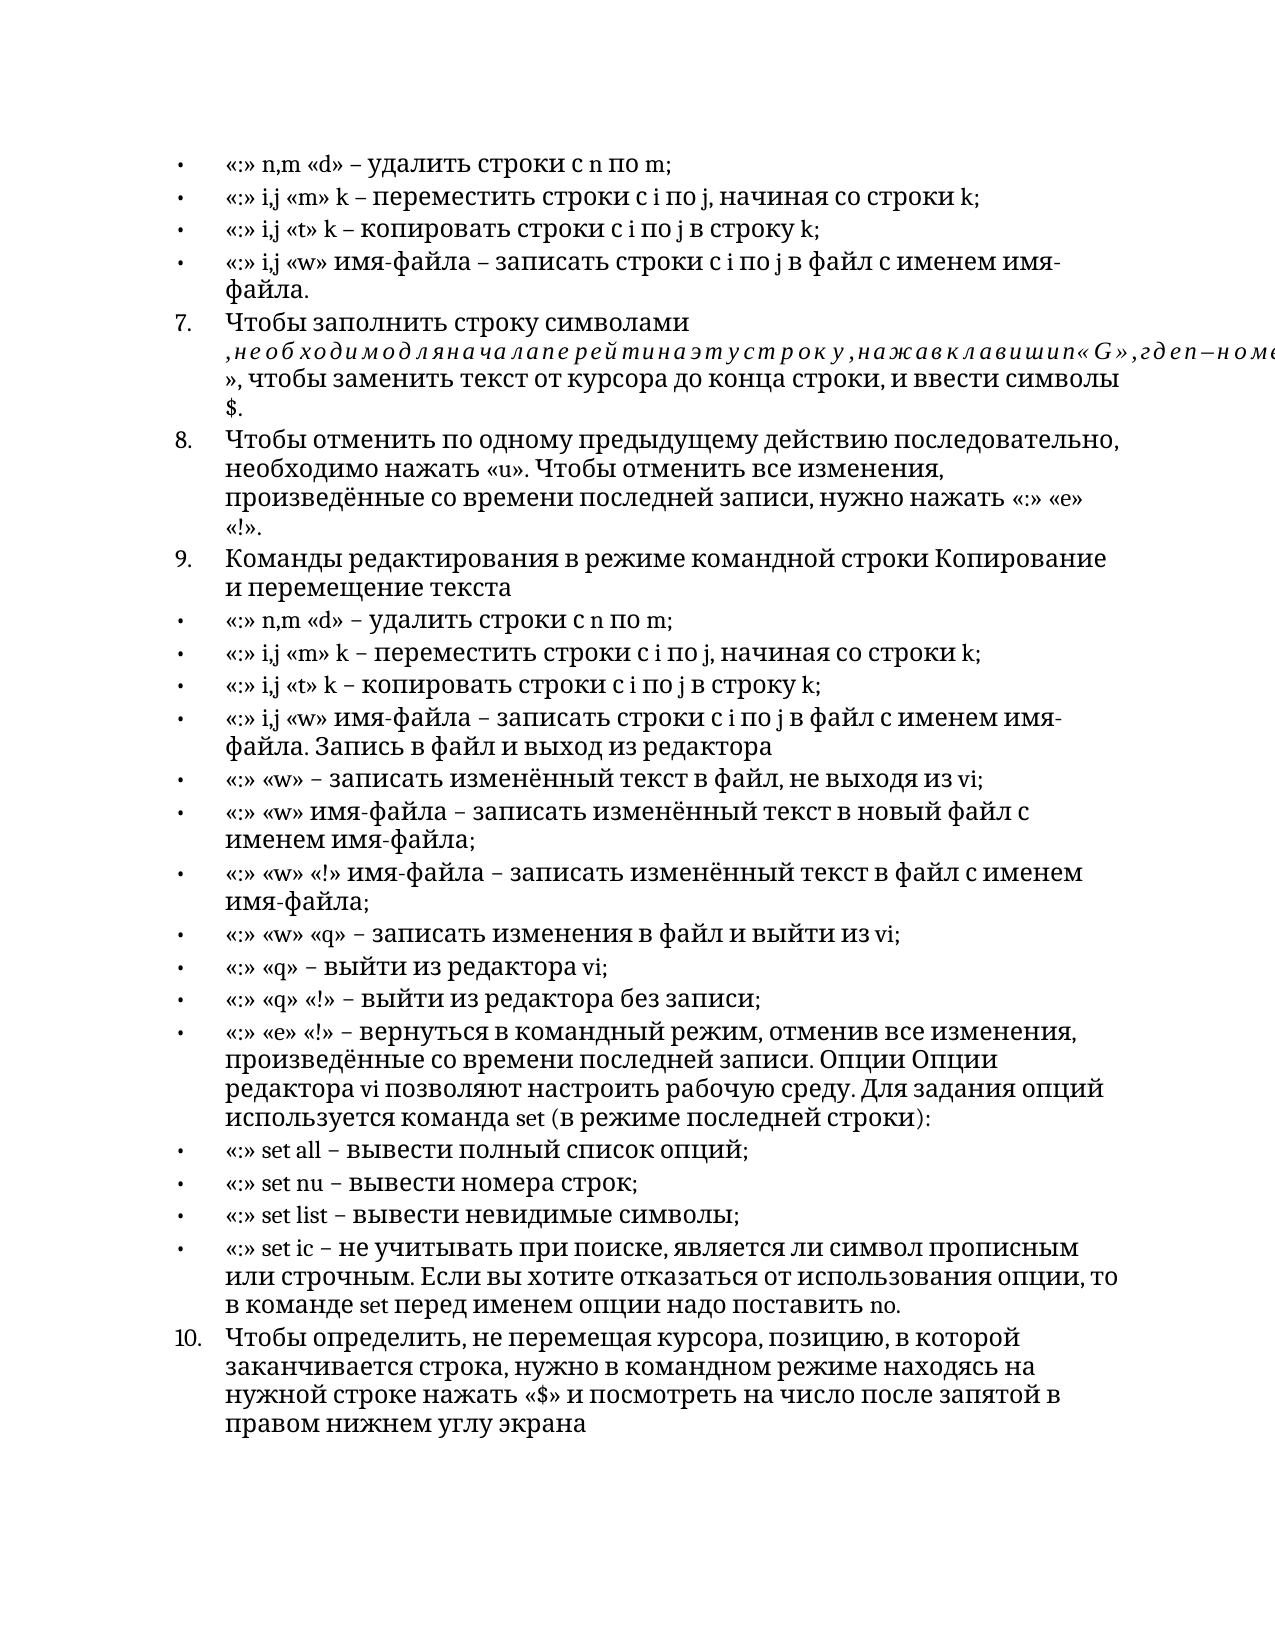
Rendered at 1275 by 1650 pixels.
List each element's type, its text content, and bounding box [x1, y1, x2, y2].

list «:» «w» имя-файла − записать изменённый текст в новый файл с именем имя-файла; [175, 798, 1125, 855]
list «:» «q» «!» − выйти из редактора без записи; [175, 985, 1125, 1014]
list «:» i,j «w» имя-файла − записать строки с i по j в файл с именем имя-файла. Запись в файл и выход из редактора [175, 704, 1125, 761]
list «:» n,m «d» − удалить строки с n по m; [175, 606, 1125, 635]
list «:» i,j «w» имя-файла – записать строки с i по j в файл с именем имя-файла. [175, 247, 1125, 305]
list Команды редактирования в режиме командной строки Копирование и перемещение текста [175, 545, 1125, 603]
list «:» set nu − вывести номера строк; [175, 1169, 1125, 1198]
list «:» «q» − выйти из редактора vi; [175, 953, 1125, 981]
list «:» «w» − записать изменённый текст в файл, не выходя из vi; [175, 765, 1125, 794]
list «:» set list − вывести невидимые символы; [175, 1201, 1125, 1230]
list «:» «w» «!» имя-файла − записать изменённый текст в файл с именем имя-файла; [175, 859, 1125, 916]
list Чтобы отменить по одному предыдущему действию последовательно, необходимо нажать «u». Чтобы отменить все изменения, произведённые со времени последней записи, нужно нажать «:» «e» «!». [175, 426, 1125, 541]
list «:» i,j «t» k – копировать строки с i по j в строку k; [175, 215, 1125, 244]
list «:» «e» «!» − вернуться в командный режим, отменив все изменения, произведённые со времени последней записи. Опции Опции редактора vi позволяют настроить рабочую среду. Для задания опций используется команда set (в режиме последней строки): [175, 1018, 1125, 1133]
list «:» set all − вывести полный список опций; [175, 1136, 1125, 1165]
list «:» i,j «m» k – переместить строки с i по j, начиная со строки k; [175, 182, 1125, 211]
list «:» n,m «d» – удалить строки с n по m; [175, 150, 1125, 179]
list «:» «w» «q» − записать изменения в файл и выйти из vi; [175, 920, 1125, 949]
list Чтобы определить, не перемещая курсора, позицию, в которой заканчивается строка, нужно в командном режиме находясь на нужной строке нажать «$» и посмотреть на число после запятой в правом нижнем углу экрана [175, 1324, 1125, 1439]
list «:» set ic − не учитывать при поиске, является ли символ прописным или строчным. Если вы хотите отказаться от использования опции, то в команде set перед именем опции надо поставить no. [175, 1234, 1125, 1320]
list Чтобы заполнить строку символами », чтобы заменить текст от курсора до конца строки, и ввести символы $. [175, 309, 1125, 423]
list «:» i,j «m» k − переместить строки с i по j, начиная со строки k; [175, 639, 1125, 668]
list «:» i,j «t» k − копировать строки с i по j в строку k; [175, 671, 1125, 700]
